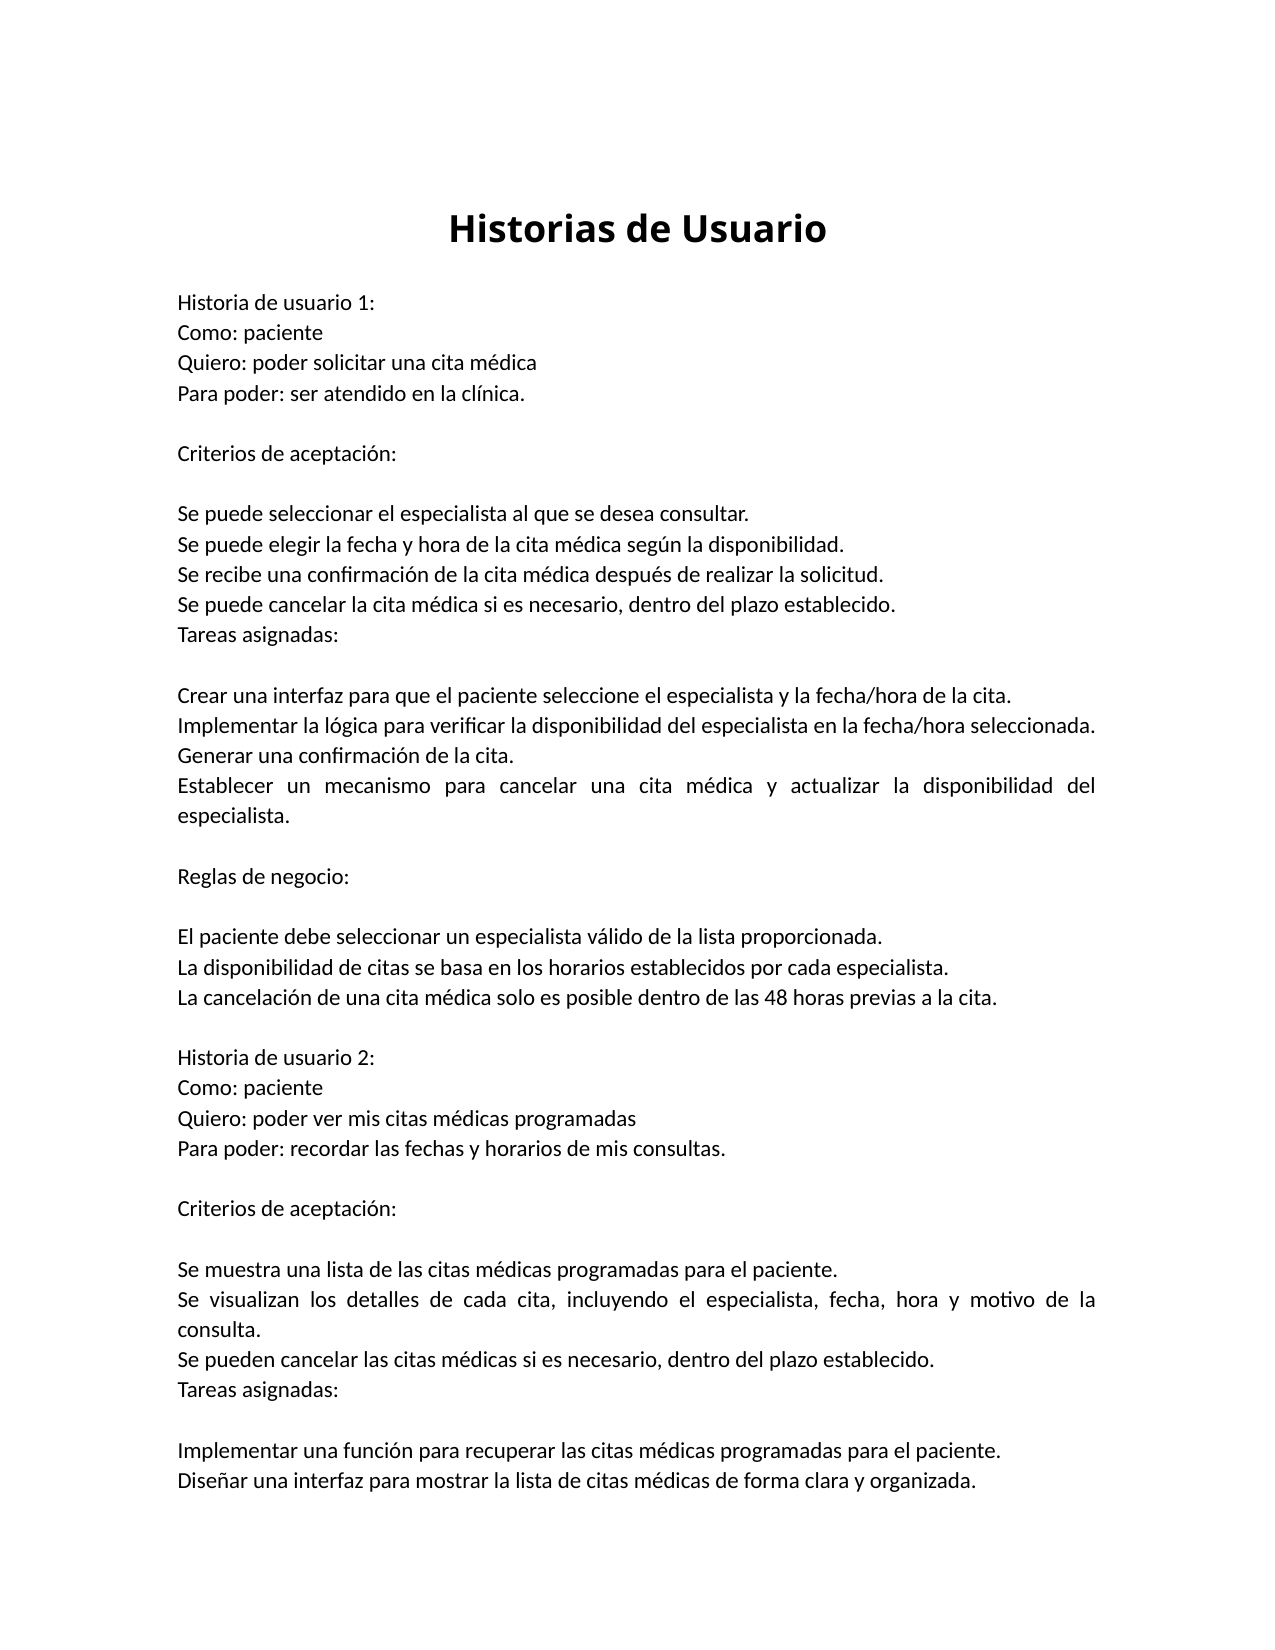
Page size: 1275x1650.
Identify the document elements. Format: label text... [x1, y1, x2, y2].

text Generar una confirmación de la cita. [177, 741, 1098, 769]
text Se recibe una confirmación de la cita médica después de realizar la solicitud. [177, 560, 1098, 588]
text Se pueden cancelar las citas médicas si es necesario, dentro del plazo establecido. [177, 1345, 1098, 1373]
text Historia de usuario 1: [177, 288, 1098, 316]
text Tareas asignadas: [177, 1376, 1098, 1404]
text Criterios de aceptación: [177, 1194, 1098, 1222]
text Quiero: poder ver mis citas médicas programadas [177, 1104, 1098, 1132]
text Criterios de aceptación: [177, 439, 1098, 467]
text Se puede seleccionar el especialista al que se desea consultar. [177, 499, 1098, 528]
subtitle Historias de Usuario [177, 203, 1098, 254]
text Reglas de negocio: [177, 862, 1098, 890]
text Como: paciente [177, 1073, 1098, 1102]
text Establecer un mecanismo para cancelar una cita médica y actualizar la disponibilidad del especialista. [177, 771, 1098, 830]
text El paciente debe seleccionar un especialista válido de la lista proporcionada. [177, 922, 1098, 951]
text Como: paciente [177, 318, 1098, 346]
text Implementar la lógica para verificar la disponibilidad del especialista en la fecha/hora seleccionada. [177, 711, 1098, 739]
text Quiero: poder solicitar una cita médica [177, 348, 1098, 377]
text Tareas asignadas: [177, 620, 1098, 648]
text La cancelación de una cita médica solo es posible dentro de las 48 horas previas a la cita. [177, 983, 1098, 1011]
text Para poder: recordar las fechas y horarios de mis consultas. [177, 1134, 1098, 1162]
text Crear una interfaz para que el paciente seleccione el especialista y la fecha/hora de la cita. [177, 681, 1098, 709]
text La disponibilidad de citas se basa en los horarios establecidos por cada especialista. [177, 953, 1098, 981]
text Se muestra una lista de las citas médicas programadas para el paciente. [177, 1255, 1098, 1283]
text Historia de usuario 2: [177, 1043, 1098, 1071]
text Para poder: ser atendido en la clínica. [177, 379, 1098, 407]
text Diseñar una interfaz para mostrar la lista de citas médicas de forma clara y organizada. [177, 1466, 1098, 1494]
text Implementar una función para recuperar las citas médicas programadas para el paciente. [177, 1436, 1098, 1464]
text Se puede elegir la fecha y hora de la cita médica según la disponibilidad. [177, 530, 1098, 558]
text Se puede cancelar la cita médica si es necesario, dentro del plazo establecido. [177, 590, 1098, 618]
text Se visualizan los detalles de cada cita, incluyendo el especialista, fecha, hora y motivo de la consulta. [177, 1285, 1098, 1343]
